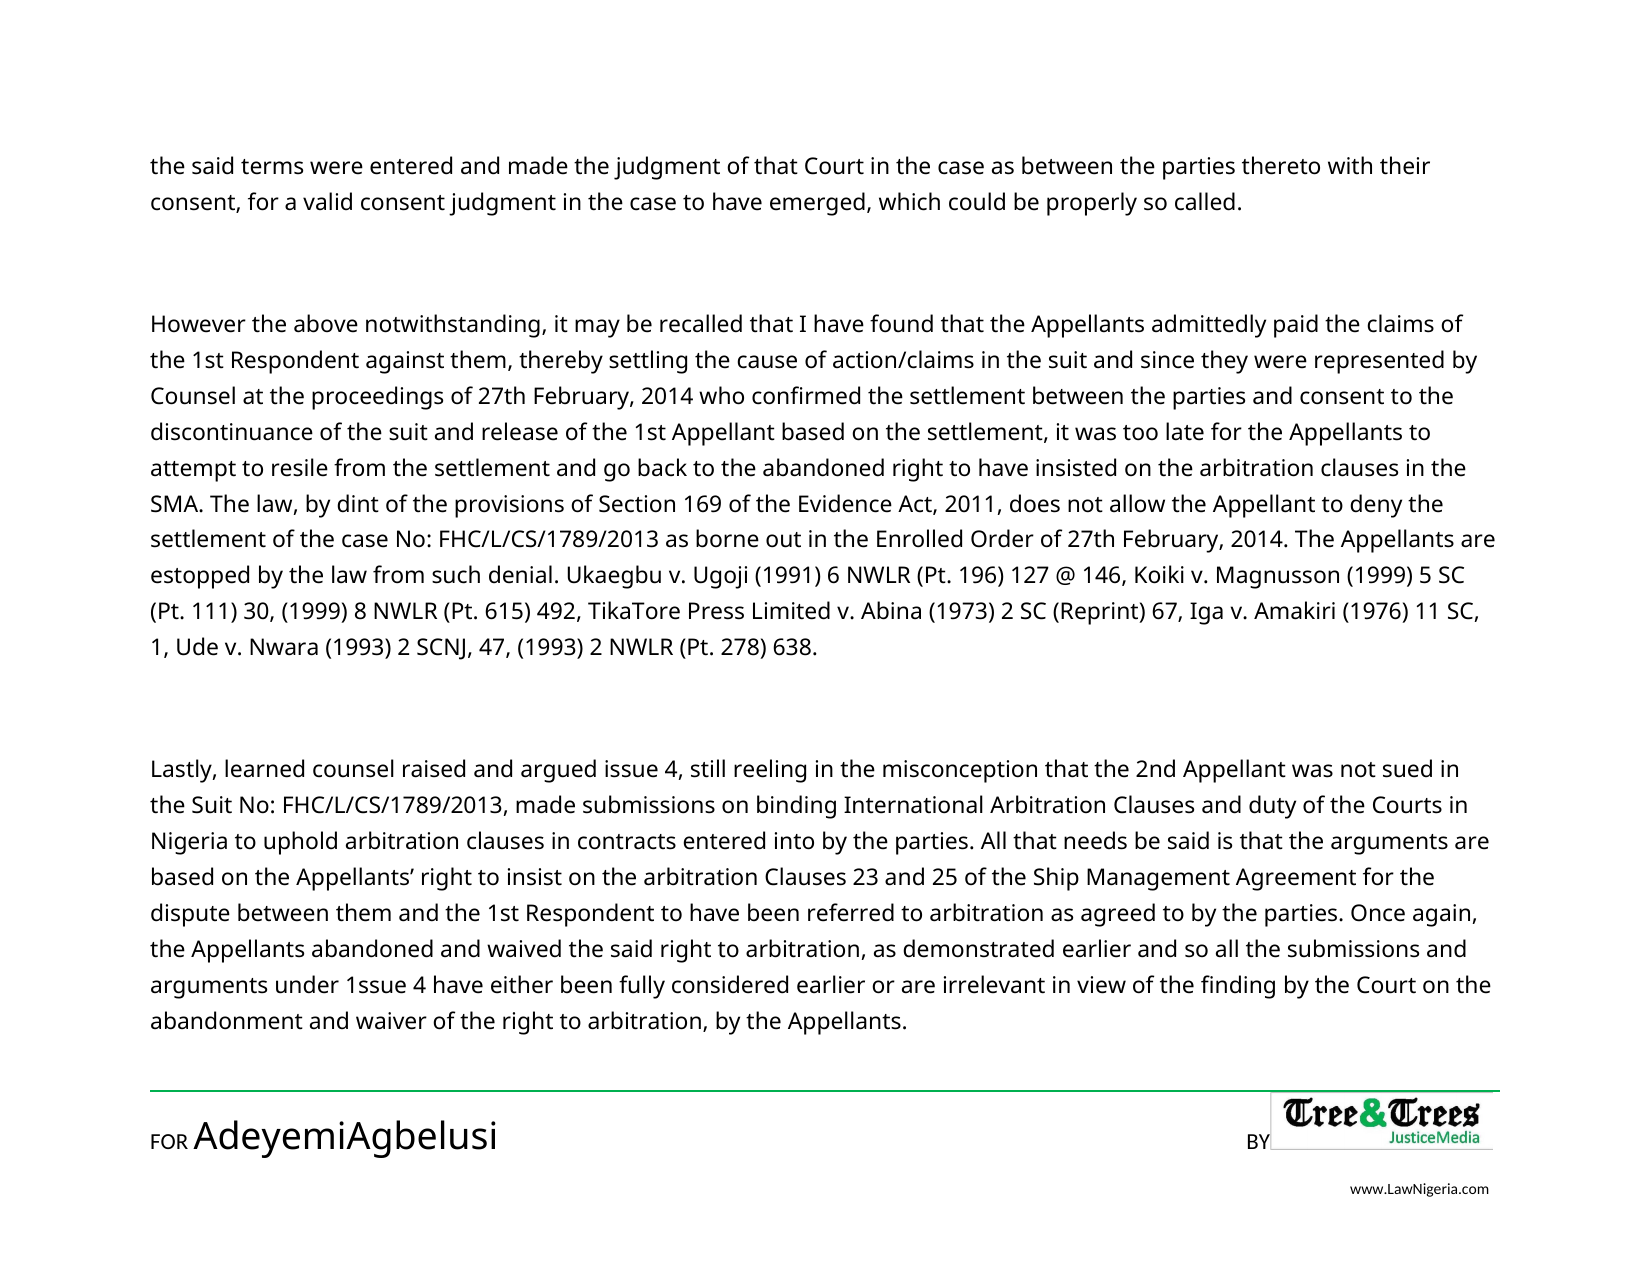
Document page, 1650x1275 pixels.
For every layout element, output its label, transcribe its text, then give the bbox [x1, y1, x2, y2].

picture [1270, 1092, 1493, 1150]
text Lastly, learned counsel raised and argued issue 4, still reeling in the misconception that the 2nd Appellant was not sued in the Suit No: FHC/L/CS/1789/2013, made submissions on binding International Arbitration Clauses and duty of the Courts in Nigeria to uphold arbitration clauses in contracts entered into by the parties. All that needs be said is that the arguments are based on the Appellants’ right to insist on the arbitration Clauses 23 and 25 of the Ship Management Agreement for the dispute between them and the 1st Respondent to have been referred to arbitration as agreed to by the parties. Once again, the Appellants abandoned and waived the said right to arbitration, as demonstrated earlier and so all the submissions and arguments under 1ssue 4 have either been fully considered earlier or are irrelevant in view of the finding by the Court on the abandonment and waiver of the right to arbitration, by the Appellants. [150, 753, 1500, 1036]
text However the above notwithstanding, it may be recalled that I have found that the Appellants admittedly paid the claims of the 1st Respondent against them, thereby settling the cause of action/claims in the suit and since they were represented by Counsel at the proceedings of 27th February, 2014 who confirmed the settlement between the parties and consent to the discontinuance of the suit and release of the 1st Appellant based on the settlement, it was too late for the Appellants to attempt to resile from the settlement and go back to the abandoned right to have insisted on the arbitration clauses in the SMA. The law, by dint of the provisions of Section 169 of the Evidence Act, 2011, does not allow the Appellant to deny the settlement of the case No: FHC/L/CS/1789/2013 as borne out in the Enrolled Order of 27th February, 2014. The Appellants are estopped by the law from such denial. Ukaegbu v. Ugoji (1991) 6 NWLR (Pt. 196) 127 @ 146, Koiki v. Magnusson (1999) 5 SC (Pt. 111) 30, (1999) 8 NWLR (Pt. 615) 492, TikaTore Press Limited v. Abina (1973) 2 SC (Reprint) 67, Iga v. Amakiri (1976) 11 SC, 1, Ude v. Nwara (1993) 2 SCNJ, 47, (1993) 2 NWLR (Pt. 278) 638. [150, 308, 1500, 662]
